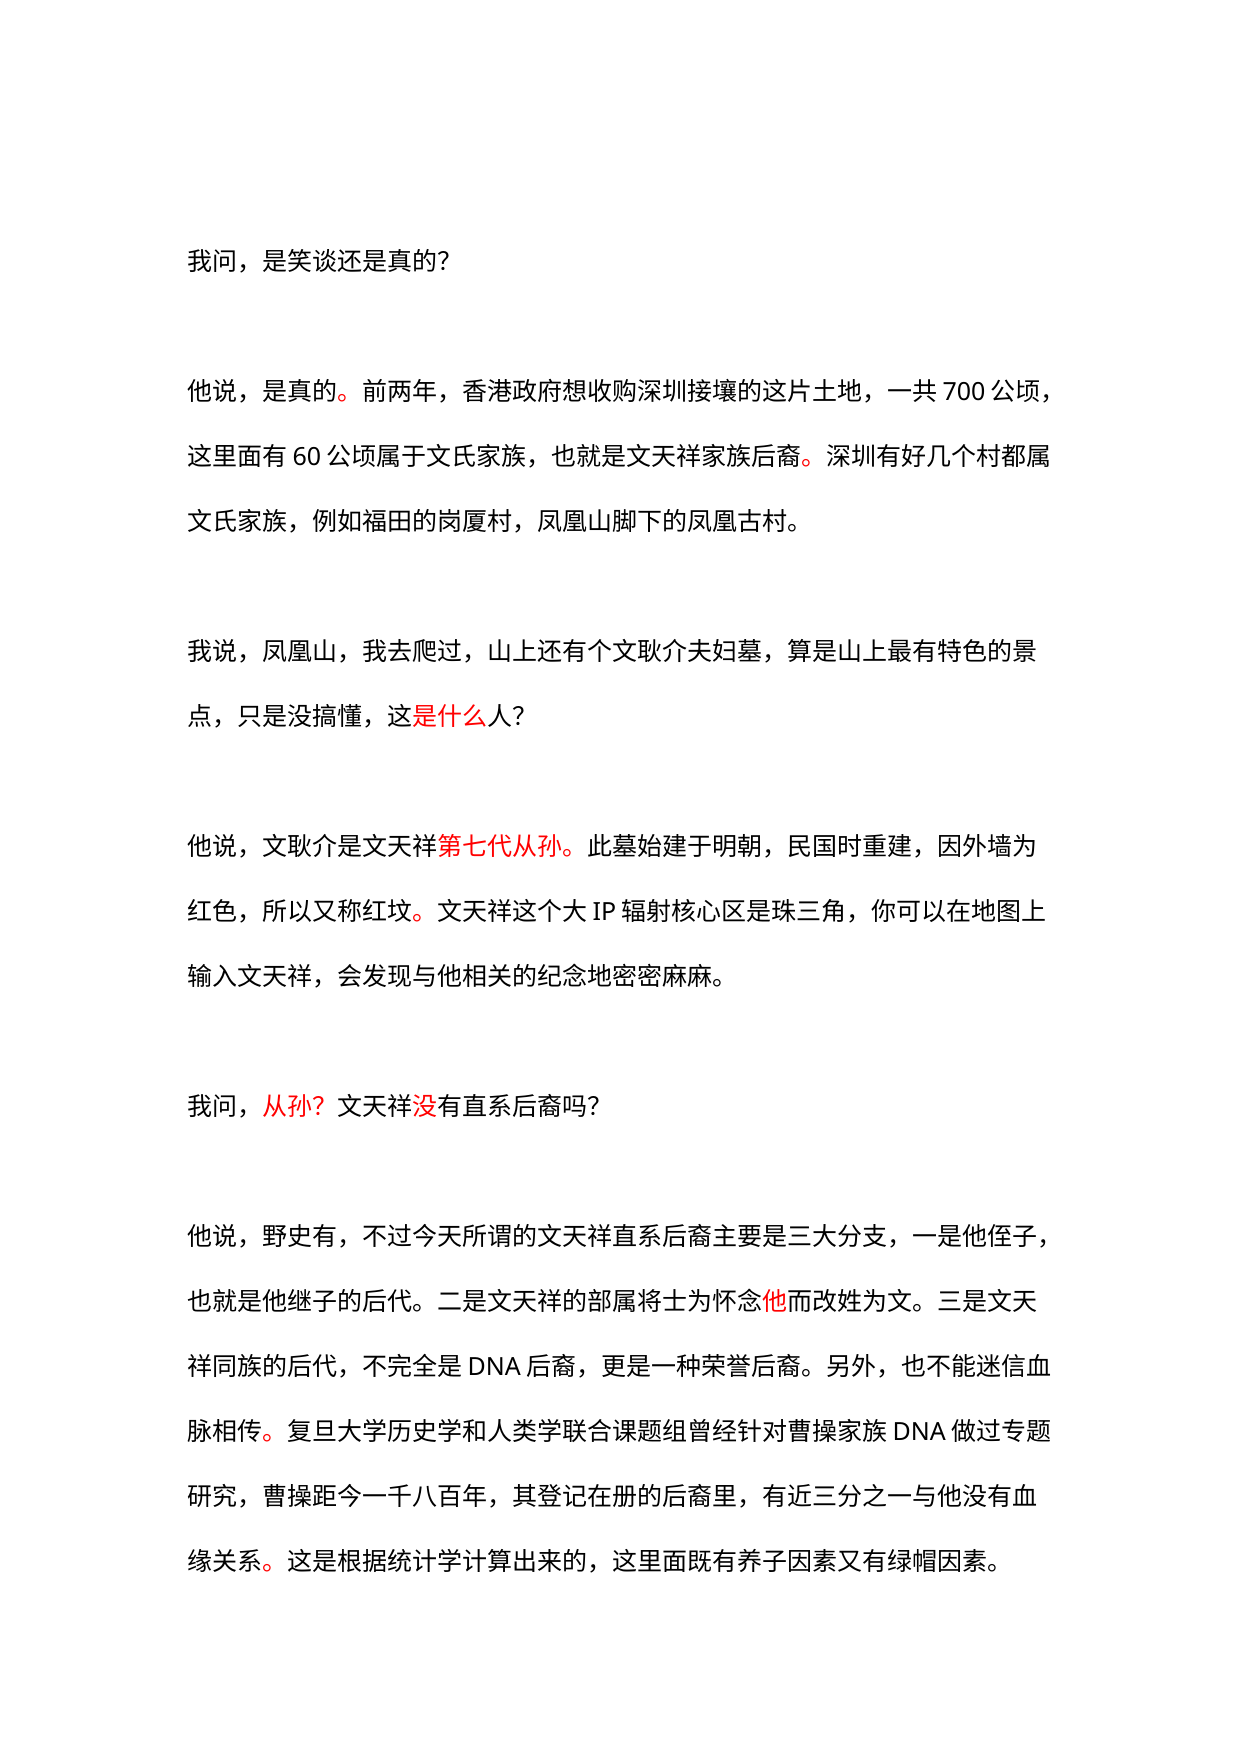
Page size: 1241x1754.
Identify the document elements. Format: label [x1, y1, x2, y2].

text [187, 162, 1053, 1592]
